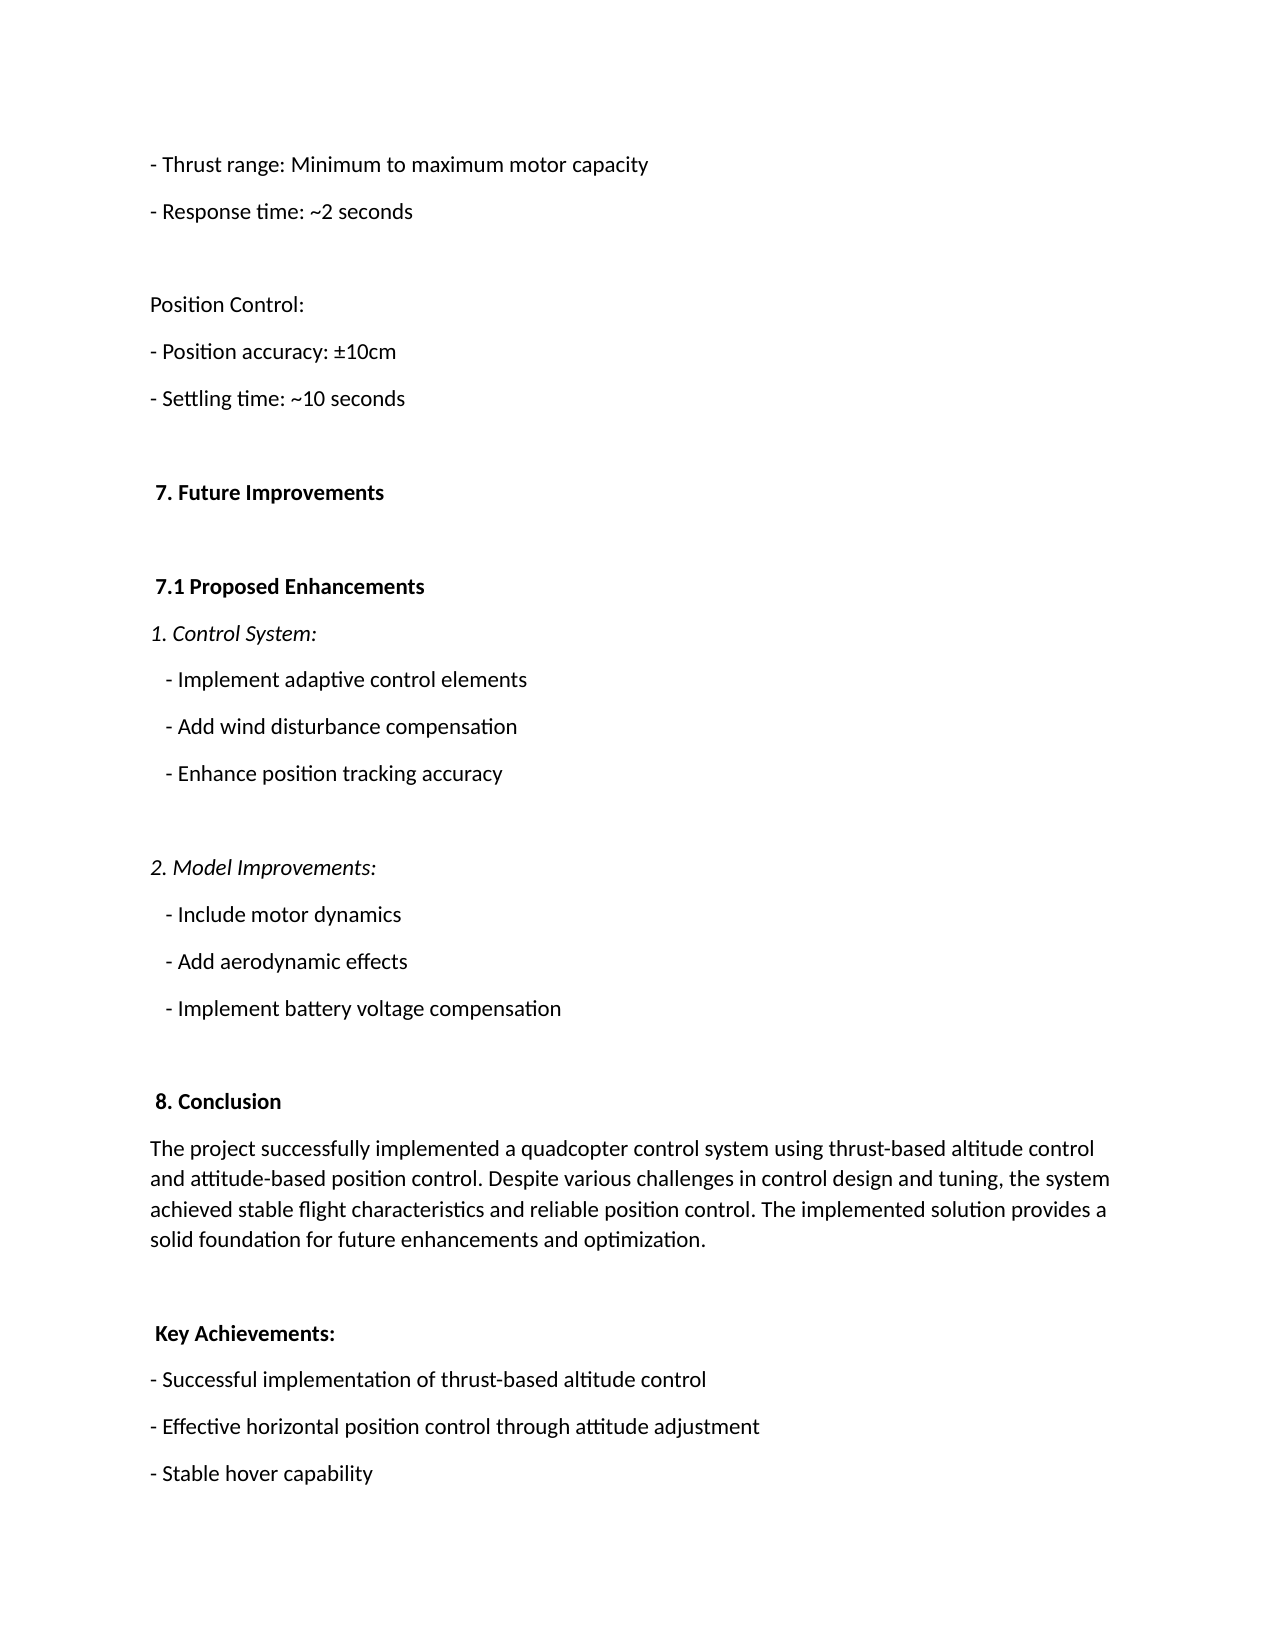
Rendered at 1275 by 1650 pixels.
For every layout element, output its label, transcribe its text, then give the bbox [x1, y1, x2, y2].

text - Response time: ~2 seconds [150, 197, 1125, 225]
text - Implement adaptive control elements [150, 666, 1125, 694]
text - Effective horizontal position control through attitude adjustment [150, 1412, 1125, 1441]
text - Position accuracy: ±10cm [150, 337, 1125, 366]
text Key Achievements: [150, 1319, 1125, 1347]
text - Implement battery voltage compensation [150, 994, 1125, 1022]
text - Stable hover capability [150, 1459, 1125, 1487]
text - Include motor dynamics [150, 900, 1125, 928]
text - Settling time: ~10 seconds [150, 384, 1125, 412]
text - Thrust range: Minimum to maximum motor capacity [150, 150, 1125, 178]
text - Successful implementation of thrust-based altitude control [150, 1366, 1125, 1394]
text The project successfully implemented a quadcopter control system using thrust-based altitude control and attitude-based position control. Despite various challenges in control design and tuning, the system achieved stable flight characteristics and reliable position control. The implemented solution provides a solid foundation for future enhancements and optimization. [150, 1134, 1125, 1253]
text - Add aerodynamic effects [150, 947, 1125, 975]
text Position Control: [150, 291, 1125, 319]
text - Add wind disturbance compensation [150, 712, 1125, 741]
text 1. Control System: [150, 619, 1125, 647]
text - Enhance position tracking accuracy [150, 759, 1125, 787]
text 2. Model Improvements: [150, 853, 1125, 881]
text 8. Conclusion [150, 1087, 1125, 1116]
text 7. Future Improvements [150, 478, 1125, 506]
text 7.1 Proposed Enhancements [150, 572, 1125, 600]
